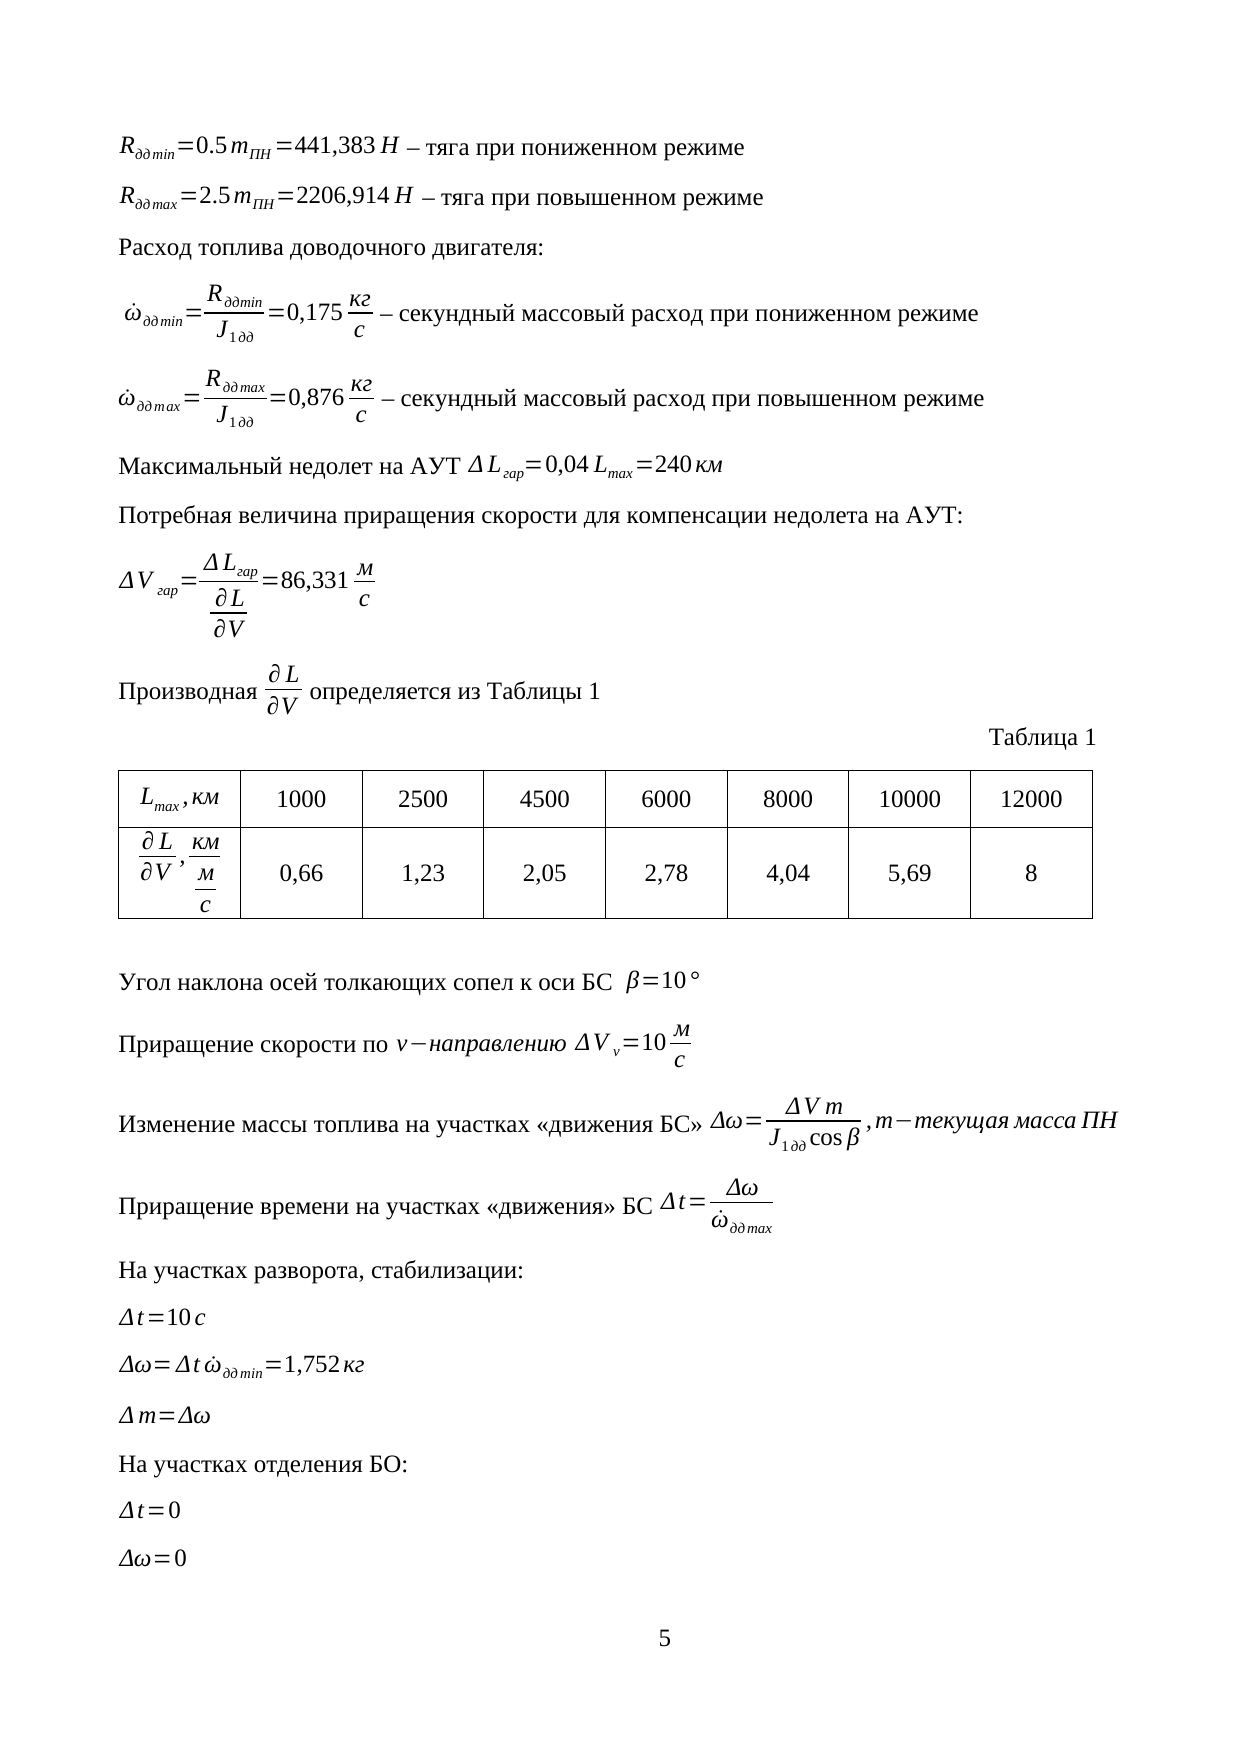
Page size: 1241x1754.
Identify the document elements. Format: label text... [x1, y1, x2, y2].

table_header 10000 [849, 771, 970, 827]
table_cell 8 [971, 828, 1092, 918]
text На участках отделения БО: [118, 1449, 1152, 1478]
table_cell 0,66 [241, 828, 362, 918]
text – тяга при пониженном режиме [118, 131, 1152, 163]
table_header 2500 [363, 771, 483, 827]
text Приращение времени на участках «движения» БС [118, 1174, 1152, 1237]
table_header 8000 [728, 771, 848, 827]
text Производная определяется из Таблицы 1 Таблица 1 [118, 661, 1152, 751]
table_cell 2,05 [484, 828, 605, 918]
text Приращение скорости по [118, 1014, 1152, 1073]
table_header 1000 [241, 771, 362, 827]
table_cell 4,04 [728, 828, 848, 918]
table_header 12000 [971, 771, 1092, 827]
table_cell [119, 828, 240, 918]
text – тяга при повышенном режиме [118, 182, 1152, 213]
table_cell 5,69 [849, 828, 970, 918]
table_cell 2,78 [606, 828, 727, 918]
table_header 6000 [606, 771, 727, 827]
table_header 4500 [484, 771, 605, 827]
table_cell 1,23 [363, 828, 483, 918]
text Расход топлива доводочного двигателя: [118, 232, 1152, 261]
text – секундный массовый расход при повышенном режиме [74, 365, 1152, 431]
text Угол наклона осей толкающих сопел к оси БС [118, 967, 1152, 995]
text – секундный массовый расход при пониженном режиме [59, 279, 1152, 346]
text Изменение массы топлива на участках «движения БС» [118, 1092, 1152, 1155]
table_header [119, 771, 240, 827]
text На участках разворота, стабилизации: [118, 1256, 1152, 1284]
text Максимальный недолет на АУТ [118, 450, 1152, 482]
text Потребная величина приращения скорости для компенсации недолета на АУТ: [118, 501, 1152, 529]
